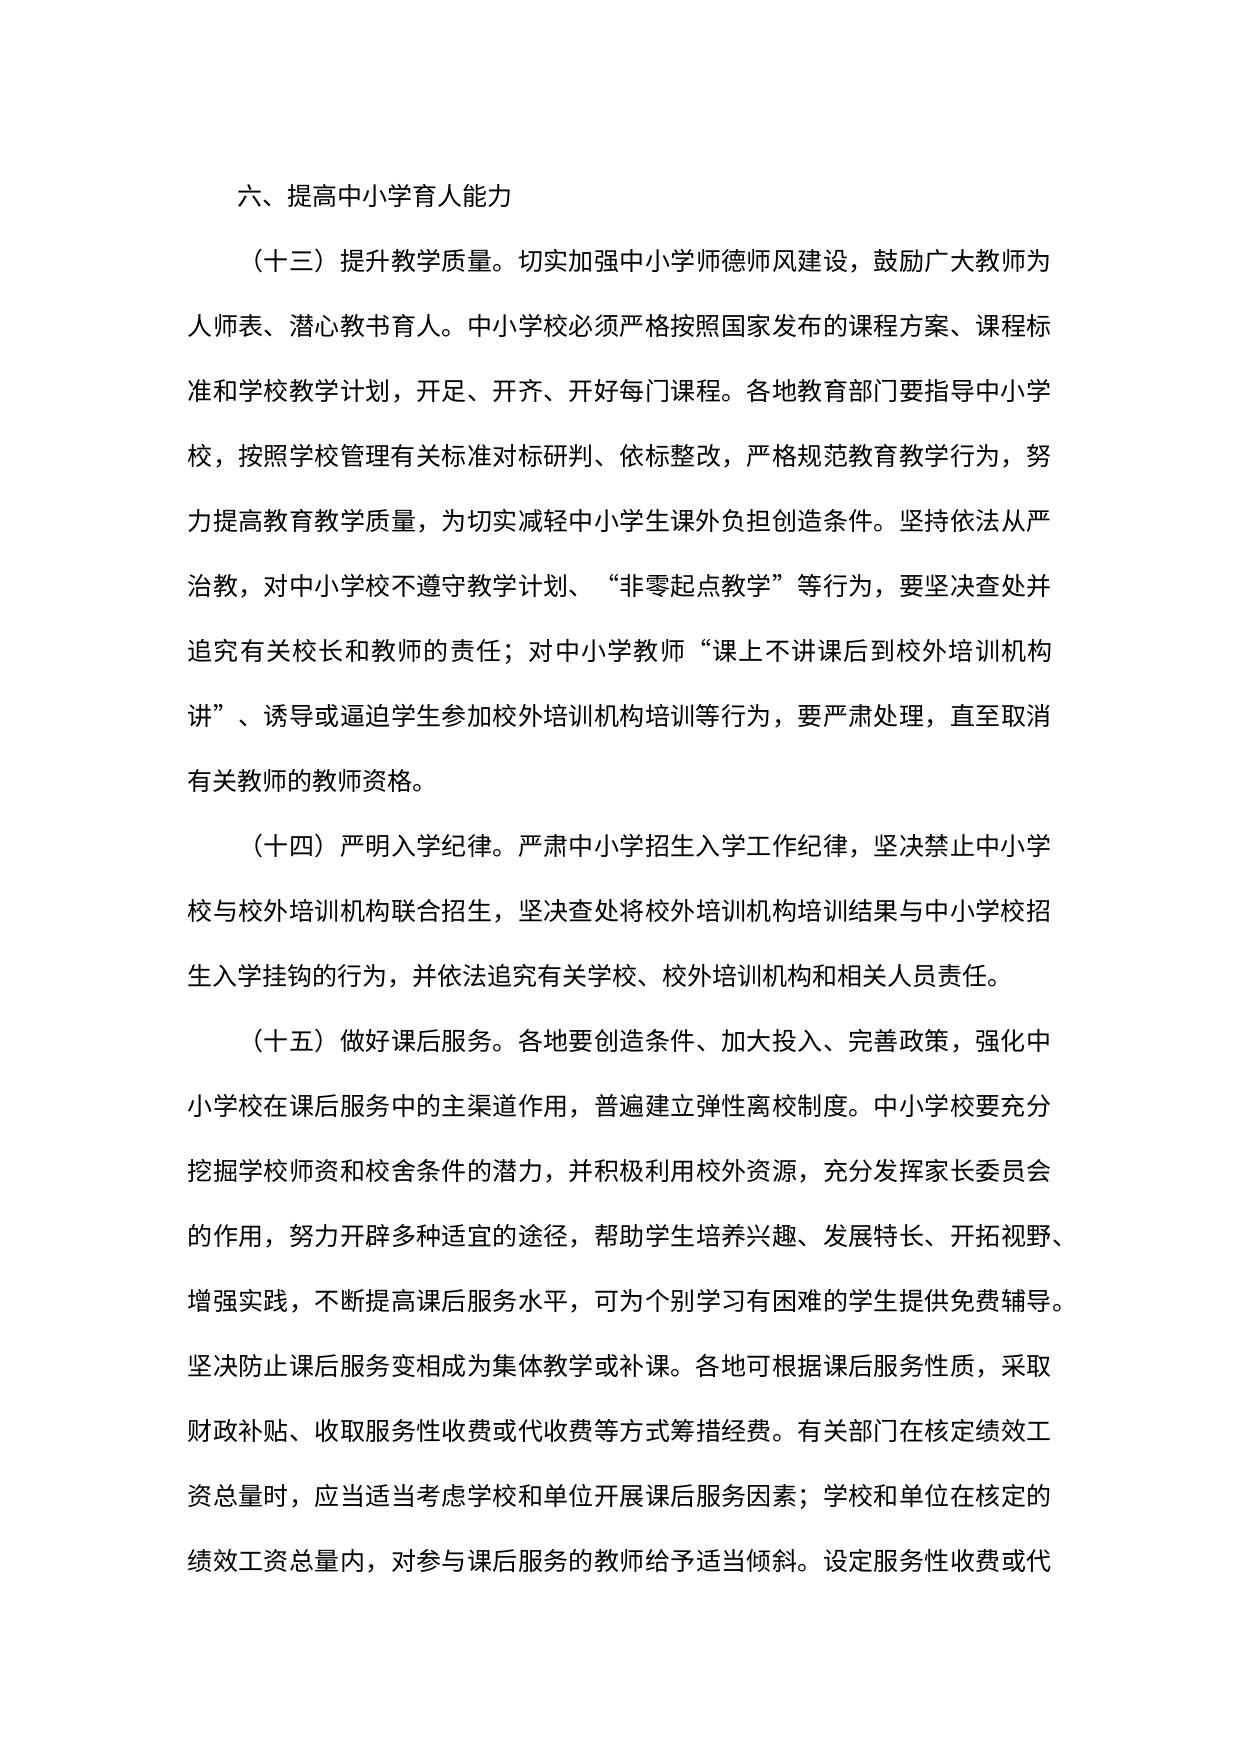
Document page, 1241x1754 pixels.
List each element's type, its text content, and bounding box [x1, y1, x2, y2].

text （十四）严明入学纪律。严肃中小学招生入学工作纪律，坚决禁止中小学校与校外培训机构联合招生，坚决查处将校外培训机构培训结果与中小学校招生入学挂钩的行为，并依法追究有关学校、校外培训机构和相关人员责任。 [187, 812, 1053, 1007]
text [187, 1007, 1053, 1592]
text （十三）提升教学质量。切实加强中小学师德师风建设，鼓励广大教师为人师表、潜心教书育人。中小学校必须严格按照国家发布的课程方案、课程标准和学校教学计划，开足、开齐、开好每门课程。各地教育部门要指导中小学校，按照学校管理有关标准对标研判、依标整改，严格规范教育教学行为，努力提高教育教学质量，为切实减轻中小学生课外负担创造条件。坚持依法从严治教，对中小学校不遵守教学计划、“非零起点教学”等行为，要坚决查处并追究有关校长和教师的责任；对中小学教师“课上不讲课后到校外培训机构讲”、诱导或逼迫学生参加校外培训机构培训等行为，要严肃处理，直至取消有关教师的教师资格。 [187, 227, 1053, 812]
text 六、提高中小学育人能力 [187, 162, 1053, 227]
